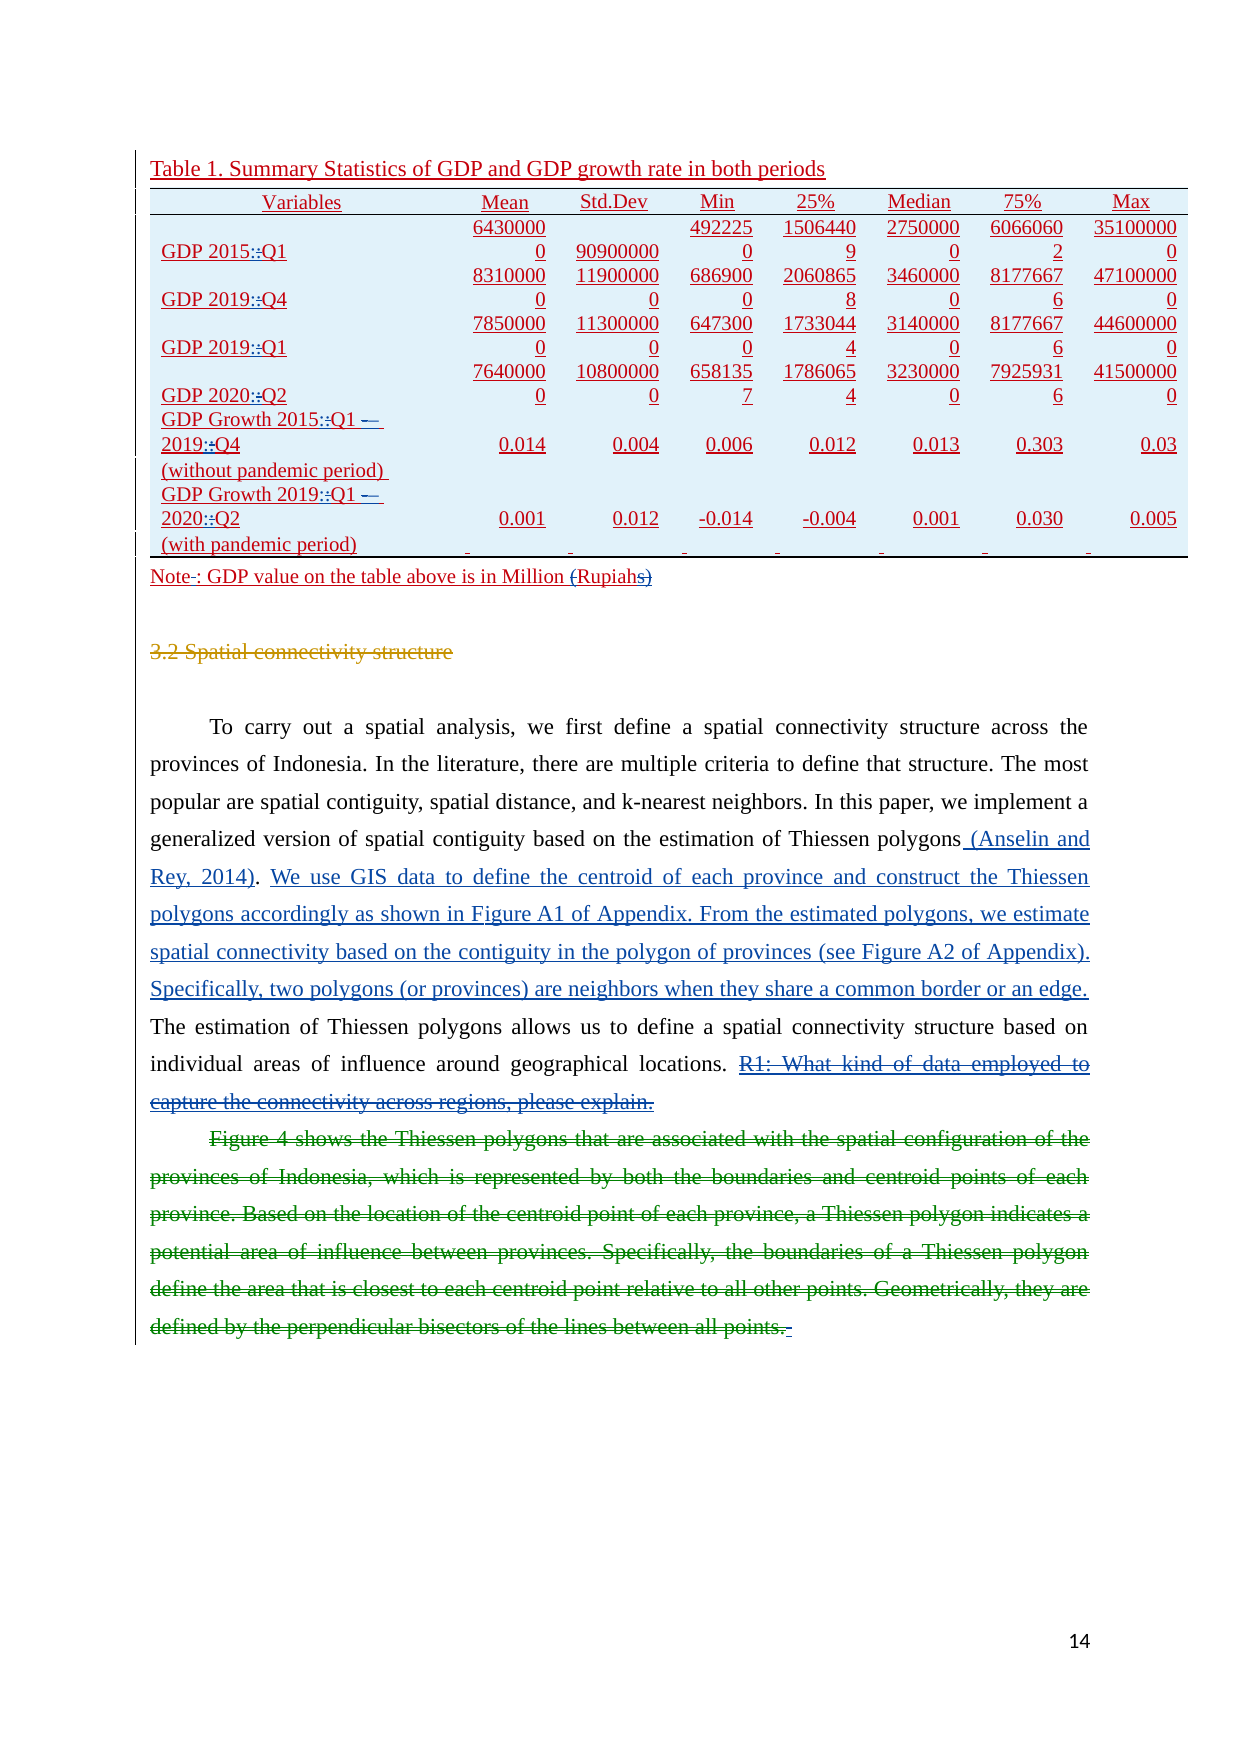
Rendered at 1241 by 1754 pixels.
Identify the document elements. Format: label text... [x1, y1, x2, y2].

text To carry out a spatial analysis, we first define a spatial connectivity structure across the provinces of Indonesia. In the literature, there are multiple criteria to define that structure. The most popular are spatial contiguity, spatial distance, and k-nearest neighbors. In this paper, we implement a generalized version of spatial contiguity based on the estimation of Thiessen polygons. The estimation of Thiessen polygons allows us to define a spatial connectivity structure based on individual areas of influence around geographical locations. [150, 962, 1090, 1120]
text To carry out a spatial analysis, we first define a spatial connectivity structure across the provinces of Indonesia. In the literature, there are multiple criteria to define that structure. The most popular are spatial contiguity, spatial distance, and k-nearest neighbors. In this paper, we implement a generalized version of spatial contiguity based on the estimation of Thiessen polygons. The estimation of Thiessen polygons allows us to define a spatial connectivity structure based on individual areas of influence around geographical locations. [150, 924, 1090, 961]
text To carry out a spatial analysis, we first define a spatial connectivity structure across the provinces of Indonesia. In the literature, there are multiple criteria to define that structure. The most popular are spatial contiguity, spatial distance, and k-nearest neighbors. In this paper, we implement a generalized version of spatial contiguity based on the estimation of Thiessen polygons. The estimation of Thiessen polygons allows us to define a spatial connectivity structure based on individual areas of influence around geographical locations. [150, 707, 1090, 923]
